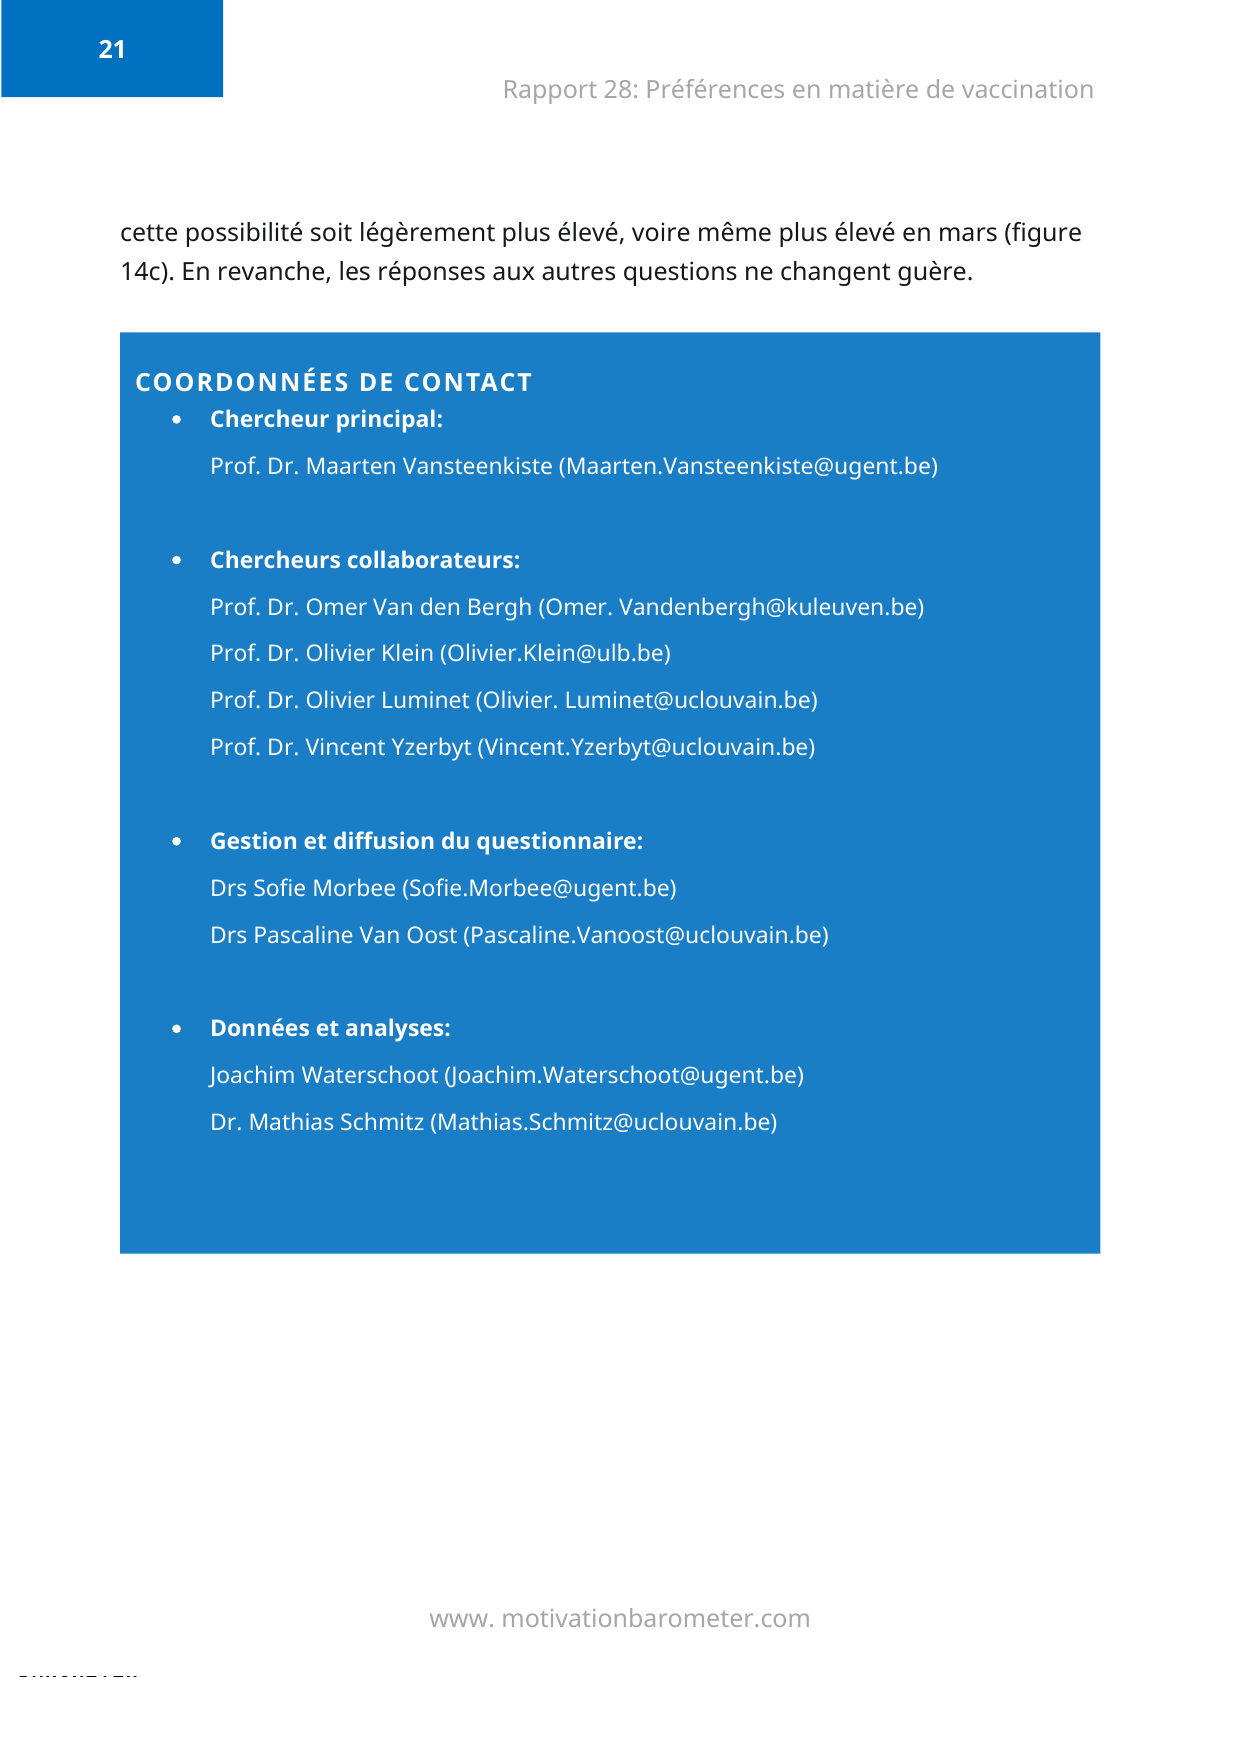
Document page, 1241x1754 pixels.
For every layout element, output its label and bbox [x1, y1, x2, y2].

text [120, 215, 1120, 288]
